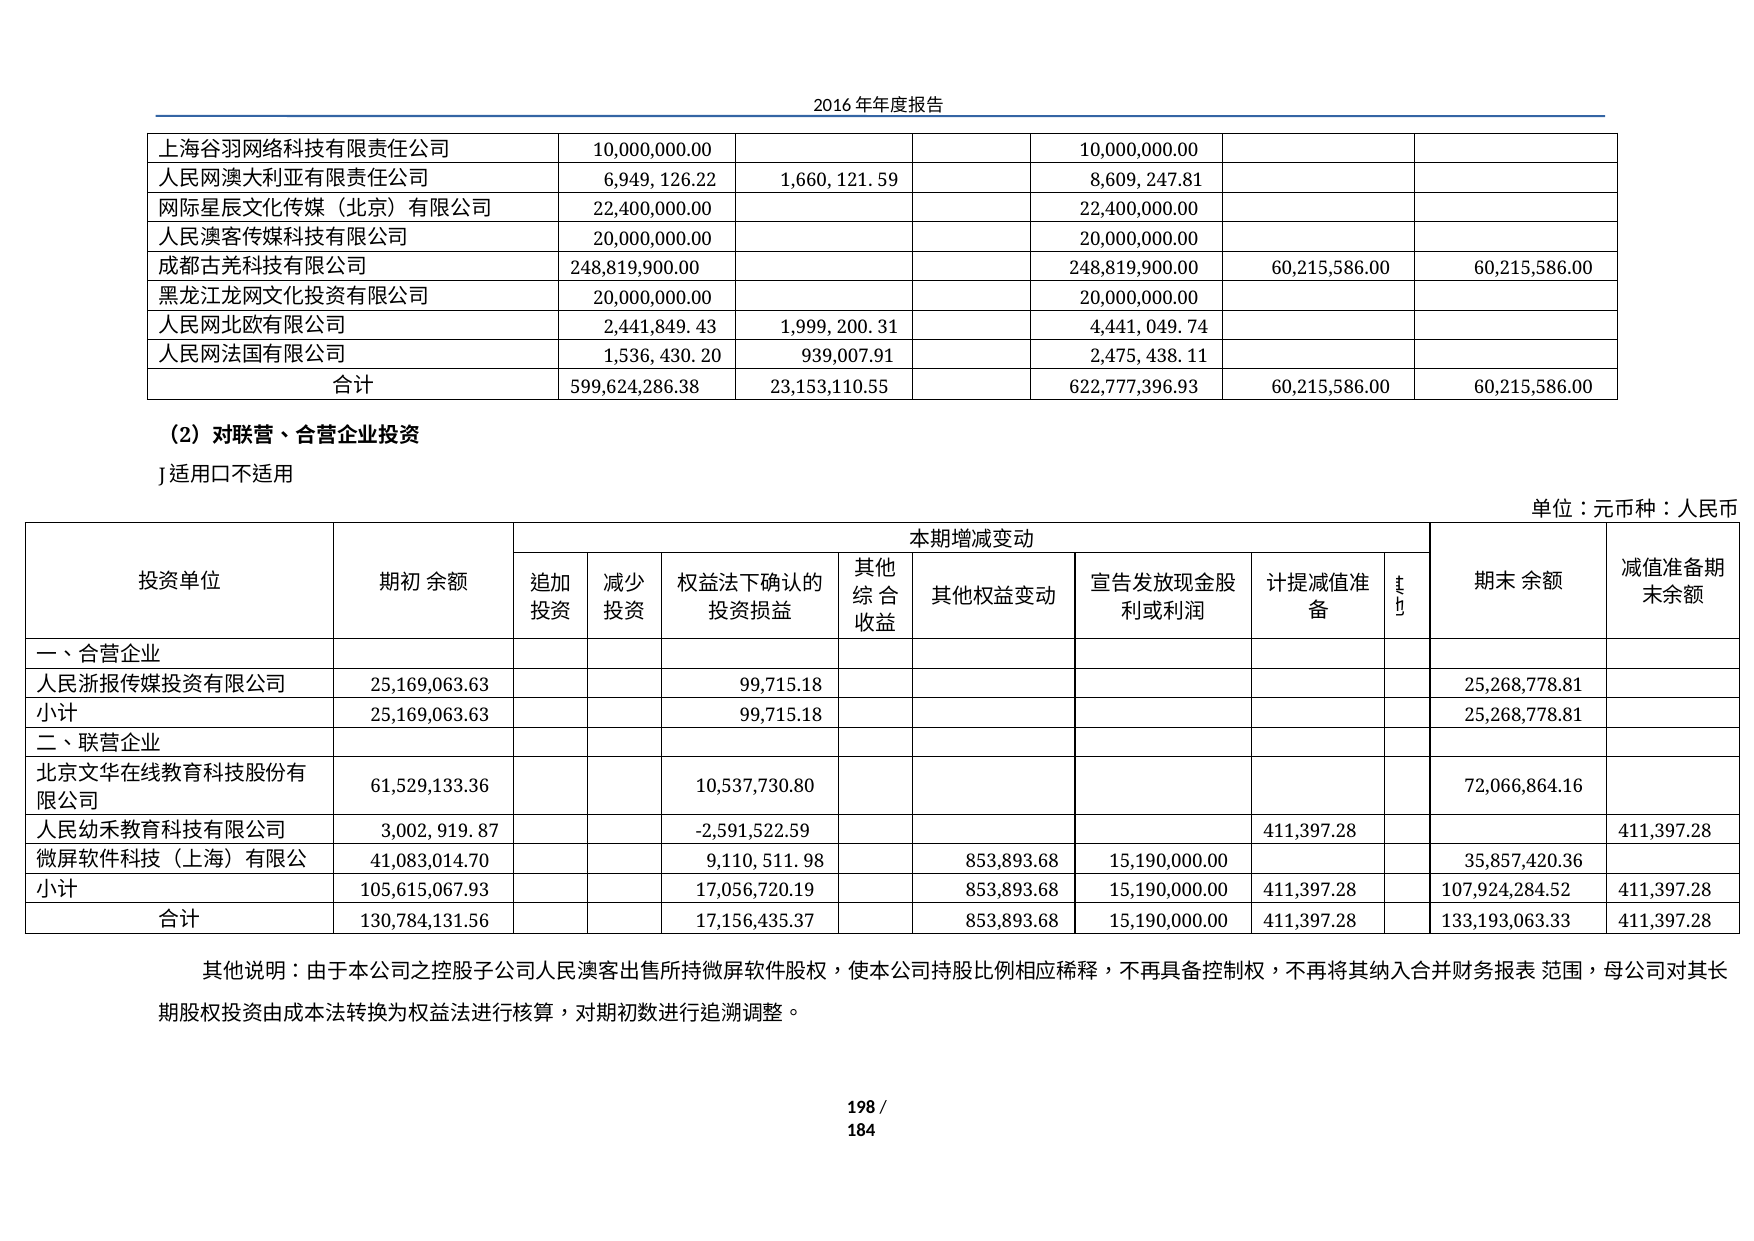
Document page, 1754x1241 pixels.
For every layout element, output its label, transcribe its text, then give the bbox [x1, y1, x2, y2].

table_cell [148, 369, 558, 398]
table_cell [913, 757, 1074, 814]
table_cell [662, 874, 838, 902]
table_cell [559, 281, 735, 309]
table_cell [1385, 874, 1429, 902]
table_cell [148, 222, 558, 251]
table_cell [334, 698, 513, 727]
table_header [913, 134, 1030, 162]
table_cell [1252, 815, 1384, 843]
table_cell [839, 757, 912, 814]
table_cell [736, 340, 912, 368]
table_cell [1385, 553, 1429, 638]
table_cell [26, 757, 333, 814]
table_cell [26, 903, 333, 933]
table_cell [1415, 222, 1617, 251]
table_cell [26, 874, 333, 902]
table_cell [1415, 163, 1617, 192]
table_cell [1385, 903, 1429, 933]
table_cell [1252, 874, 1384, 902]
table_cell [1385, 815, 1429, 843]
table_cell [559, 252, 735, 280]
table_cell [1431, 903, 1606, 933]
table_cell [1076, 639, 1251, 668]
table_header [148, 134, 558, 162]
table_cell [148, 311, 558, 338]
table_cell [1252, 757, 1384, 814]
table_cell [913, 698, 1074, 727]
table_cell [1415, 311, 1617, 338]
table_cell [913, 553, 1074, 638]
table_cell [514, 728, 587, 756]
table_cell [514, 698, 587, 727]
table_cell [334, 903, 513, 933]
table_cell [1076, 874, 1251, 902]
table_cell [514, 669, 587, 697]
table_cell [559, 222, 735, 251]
text J适用口不适用 [158, 459, 1739, 488]
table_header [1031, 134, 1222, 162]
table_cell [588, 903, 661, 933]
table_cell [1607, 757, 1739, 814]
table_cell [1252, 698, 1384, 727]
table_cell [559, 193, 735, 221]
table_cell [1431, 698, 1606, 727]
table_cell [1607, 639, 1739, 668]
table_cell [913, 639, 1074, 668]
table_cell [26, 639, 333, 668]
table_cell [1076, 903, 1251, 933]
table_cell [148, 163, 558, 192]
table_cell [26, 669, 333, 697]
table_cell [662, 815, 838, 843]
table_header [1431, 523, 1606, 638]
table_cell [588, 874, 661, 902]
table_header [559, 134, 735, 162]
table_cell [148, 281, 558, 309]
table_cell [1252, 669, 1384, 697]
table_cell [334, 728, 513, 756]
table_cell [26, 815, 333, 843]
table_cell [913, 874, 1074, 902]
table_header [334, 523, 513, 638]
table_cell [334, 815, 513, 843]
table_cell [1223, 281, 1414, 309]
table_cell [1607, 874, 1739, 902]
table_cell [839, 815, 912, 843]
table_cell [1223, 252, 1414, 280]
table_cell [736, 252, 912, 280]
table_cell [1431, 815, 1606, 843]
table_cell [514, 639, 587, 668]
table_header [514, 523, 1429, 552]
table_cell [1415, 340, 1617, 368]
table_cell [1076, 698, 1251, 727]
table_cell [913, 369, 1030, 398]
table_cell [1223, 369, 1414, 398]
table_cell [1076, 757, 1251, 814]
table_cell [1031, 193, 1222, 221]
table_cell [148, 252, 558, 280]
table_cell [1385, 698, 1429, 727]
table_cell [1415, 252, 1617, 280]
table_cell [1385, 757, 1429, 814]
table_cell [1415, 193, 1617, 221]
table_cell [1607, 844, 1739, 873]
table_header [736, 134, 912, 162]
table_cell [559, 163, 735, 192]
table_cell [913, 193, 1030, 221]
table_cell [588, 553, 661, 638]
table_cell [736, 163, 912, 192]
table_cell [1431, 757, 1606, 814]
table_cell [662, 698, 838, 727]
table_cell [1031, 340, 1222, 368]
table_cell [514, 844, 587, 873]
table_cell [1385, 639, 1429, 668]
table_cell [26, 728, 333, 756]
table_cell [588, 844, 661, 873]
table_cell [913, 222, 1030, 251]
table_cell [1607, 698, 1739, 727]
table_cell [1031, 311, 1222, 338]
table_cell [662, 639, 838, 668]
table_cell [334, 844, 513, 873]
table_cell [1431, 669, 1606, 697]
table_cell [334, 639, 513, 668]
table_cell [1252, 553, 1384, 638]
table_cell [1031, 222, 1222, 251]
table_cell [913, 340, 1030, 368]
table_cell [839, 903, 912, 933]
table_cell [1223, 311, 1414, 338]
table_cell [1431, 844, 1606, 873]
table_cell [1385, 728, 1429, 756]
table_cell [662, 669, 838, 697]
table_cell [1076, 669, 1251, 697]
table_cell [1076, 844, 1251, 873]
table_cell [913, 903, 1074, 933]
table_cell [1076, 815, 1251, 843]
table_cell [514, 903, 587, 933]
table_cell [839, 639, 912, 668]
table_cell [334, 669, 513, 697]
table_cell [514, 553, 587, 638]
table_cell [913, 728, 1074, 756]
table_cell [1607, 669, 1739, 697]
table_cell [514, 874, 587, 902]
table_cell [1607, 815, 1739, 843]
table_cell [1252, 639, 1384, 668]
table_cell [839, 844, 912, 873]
text 其他说明：由于本公司之控股子公司人民澳客出售所持微屏软件股权，使本公司持股比例相应稀释，不再具备控制权，不再将其纳入合并财务报表 范围，母公司对其长期股权投资由成本法转换为权益法进行核算，对期初数进行追溯调整。 [158, 944, 1739, 1029]
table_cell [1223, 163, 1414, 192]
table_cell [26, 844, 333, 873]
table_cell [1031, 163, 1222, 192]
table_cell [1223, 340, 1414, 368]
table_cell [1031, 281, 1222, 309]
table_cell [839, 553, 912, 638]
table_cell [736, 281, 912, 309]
text （2）对联营、合营企业投资 [158, 420, 1739, 449]
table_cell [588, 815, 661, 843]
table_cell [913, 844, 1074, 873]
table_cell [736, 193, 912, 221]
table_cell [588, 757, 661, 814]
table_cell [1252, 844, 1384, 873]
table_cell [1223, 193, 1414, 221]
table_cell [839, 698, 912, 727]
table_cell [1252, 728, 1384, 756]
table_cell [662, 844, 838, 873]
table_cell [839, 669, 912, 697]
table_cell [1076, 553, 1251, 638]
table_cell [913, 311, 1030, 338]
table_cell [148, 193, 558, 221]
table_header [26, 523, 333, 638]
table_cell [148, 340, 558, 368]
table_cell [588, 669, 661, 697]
text 单位：元币种：人民币 [25, 494, 1739, 522]
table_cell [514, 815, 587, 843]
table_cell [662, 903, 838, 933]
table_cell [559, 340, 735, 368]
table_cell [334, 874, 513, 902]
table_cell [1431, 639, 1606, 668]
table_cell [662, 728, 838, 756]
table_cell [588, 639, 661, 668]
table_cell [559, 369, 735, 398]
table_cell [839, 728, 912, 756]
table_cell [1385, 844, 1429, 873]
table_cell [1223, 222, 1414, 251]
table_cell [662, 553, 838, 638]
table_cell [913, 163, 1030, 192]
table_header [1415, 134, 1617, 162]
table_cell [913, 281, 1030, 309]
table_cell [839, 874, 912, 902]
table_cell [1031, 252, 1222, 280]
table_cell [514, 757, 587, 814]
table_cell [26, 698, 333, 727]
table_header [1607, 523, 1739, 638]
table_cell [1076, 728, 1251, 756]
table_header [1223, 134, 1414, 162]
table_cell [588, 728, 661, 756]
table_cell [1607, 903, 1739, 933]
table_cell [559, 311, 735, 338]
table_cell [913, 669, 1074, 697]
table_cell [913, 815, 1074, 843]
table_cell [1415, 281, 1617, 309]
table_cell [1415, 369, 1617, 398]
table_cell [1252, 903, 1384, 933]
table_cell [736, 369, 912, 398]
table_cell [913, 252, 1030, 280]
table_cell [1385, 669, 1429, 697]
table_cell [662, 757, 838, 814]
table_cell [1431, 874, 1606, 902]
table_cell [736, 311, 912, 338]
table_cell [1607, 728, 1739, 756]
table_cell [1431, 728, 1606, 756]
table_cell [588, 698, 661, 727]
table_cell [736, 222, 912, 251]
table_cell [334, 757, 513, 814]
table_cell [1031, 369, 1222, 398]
